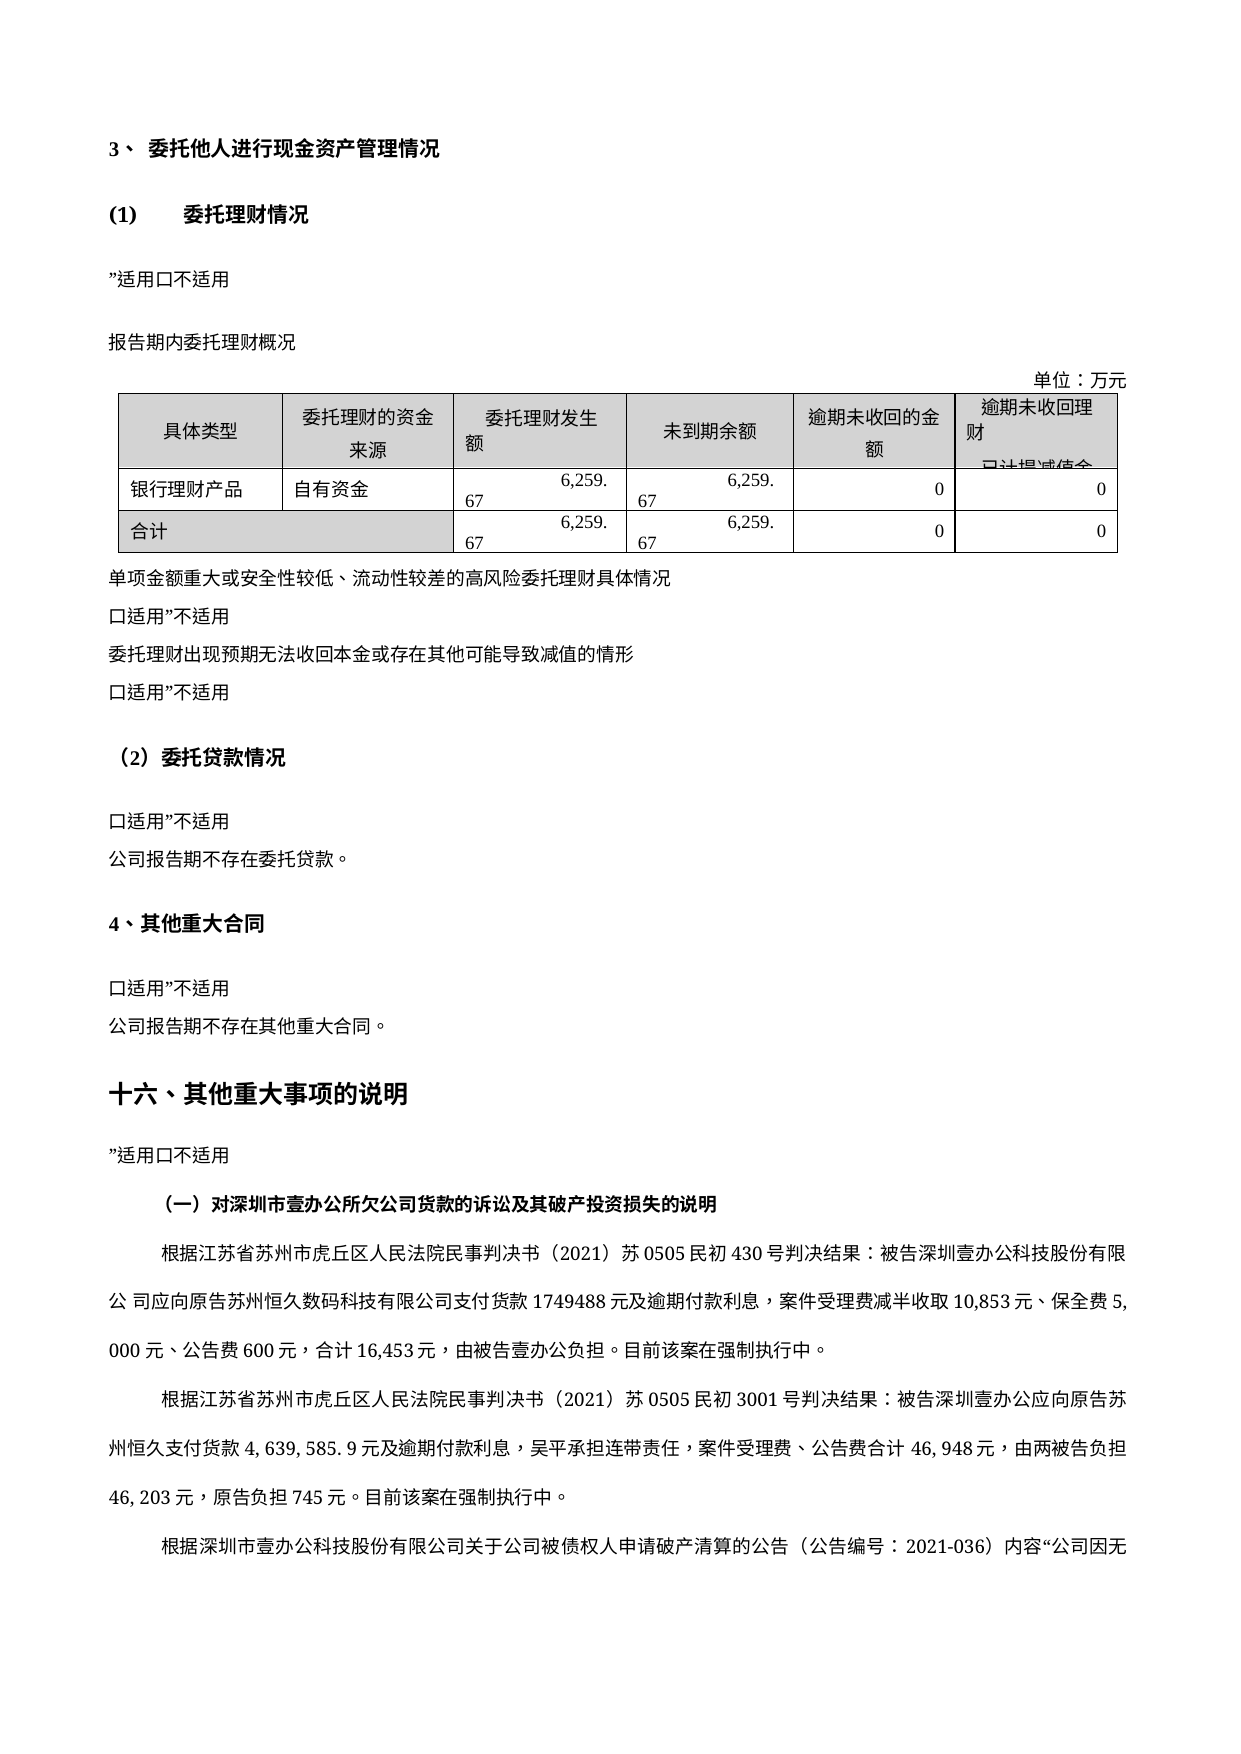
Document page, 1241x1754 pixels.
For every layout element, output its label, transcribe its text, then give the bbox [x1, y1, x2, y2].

text 单位：万元 [109, 367, 1127, 393]
text 单项金额重大或安全性较低、流动性较差的高风险委托理财具体情况 [109, 566, 1127, 591]
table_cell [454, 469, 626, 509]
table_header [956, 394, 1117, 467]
text 口适用”不适用 [109, 808, 1127, 834]
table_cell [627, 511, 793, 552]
text 根据江苏省苏州市虎丘区人民法院民事判决书（2021）苏0505民初430号判决结果：被告深圳壹办公科技股份有限公 司应向原告苏州恒久数码科技有限公司支付货款1749488元及逾期付款利息，案件受理费减半收取10,853元、保全费5, 000 元、公告费600元，合计16,453元，由被告壹办公负担。目前该案在强制执行中。 [109, 1221, 1127, 1367]
subtitle 3、 委托他人进行现金资产管理情况 [109, 134, 1127, 163]
text 口适用”不适用 [109, 679, 1127, 705]
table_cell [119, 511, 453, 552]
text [109, 1514, 1127, 1563]
subtitle 委托理财情况 [109, 201, 1127, 229]
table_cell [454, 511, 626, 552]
text ”适用口不适用 [109, 266, 1127, 292]
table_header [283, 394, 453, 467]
text 口适用”不适用 [109, 603, 1127, 629]
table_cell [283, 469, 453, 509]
text ”适用口不适用 [109, 1123, 1127, 1172]
text 公司报告期不存在委托贷款。 [109, 847, 1127, 872]
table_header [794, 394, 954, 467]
text 口适用”不适用 [109, 976, 1127, 1001]
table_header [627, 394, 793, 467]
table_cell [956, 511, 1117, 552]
subtitle 4、其他重大合同 [109, 909, 1127, 938]
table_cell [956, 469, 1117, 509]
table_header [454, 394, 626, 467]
text 公司报告期不存在其他重大合同。 [109, 1013, 1127, 1039]
text （一）对深圳市壹办公所欠公司货款的诉讼及其破产投资损失的说明 [109, 1172, 1127, 1221]
text 报告期内委托理财概况 [109, 329, 1127, 355]
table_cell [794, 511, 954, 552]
subtitle （2）委托贷款情况 [109, 743, 1127, 771]
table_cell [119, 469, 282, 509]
subtitle 十六、其他重大事项的说明 [109, 1077, 1127, 1111]
text 委托理财出现预期无法收回本金或存在其他可能导致减值的情形 [109, 642, 1127, 667]
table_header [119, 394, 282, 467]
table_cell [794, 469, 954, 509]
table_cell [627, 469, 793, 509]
text 根据江苏省苏州市虎丘区人民法院民事判决书（2021）苏0505民初3001号判决结果：被告深圳壹办公应向原告苏 州恒久支付货款4, 639, 585. 9元及逾期付款利息，吴平承担连带责任，案件受理费、公告费合计46, 948元，由两被告负担46, 203 元，原告负担745元。目前该案在强制执行中。 [109, 1367, 1127, 1514]
